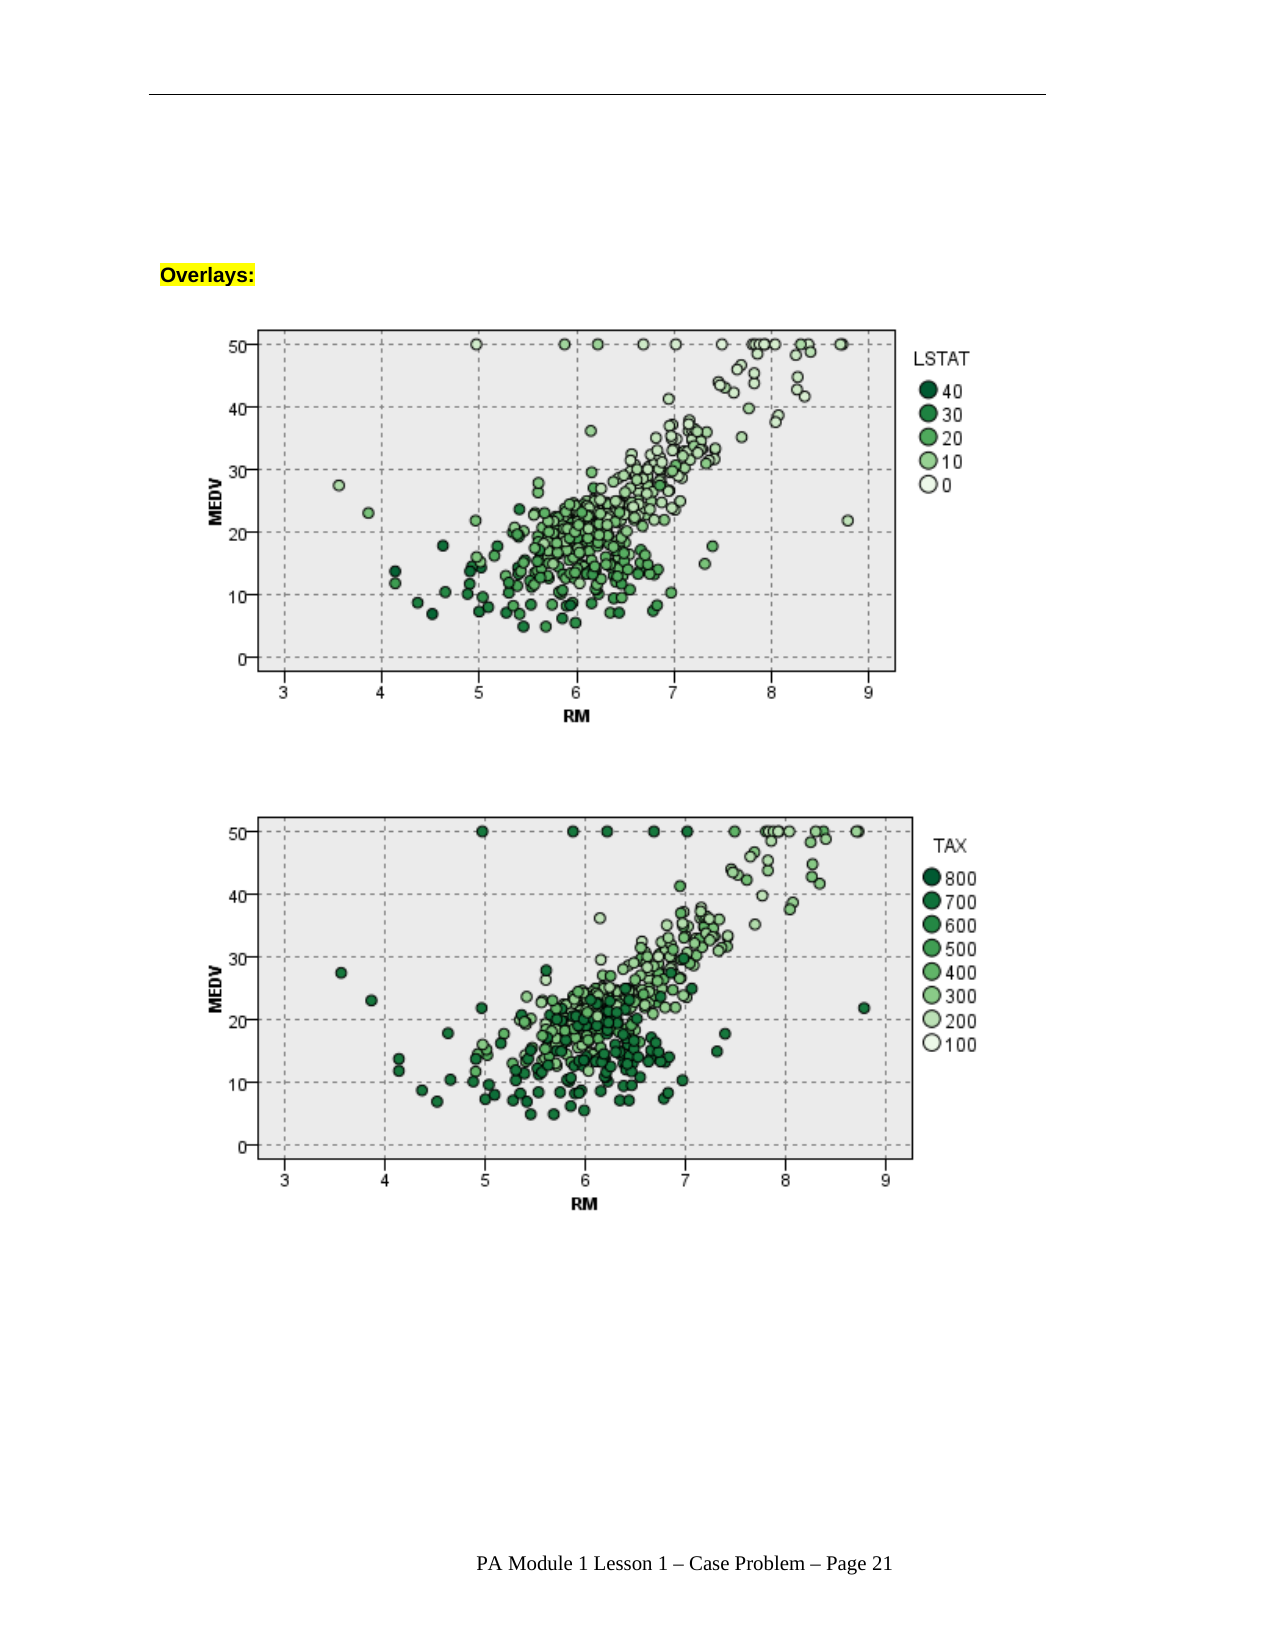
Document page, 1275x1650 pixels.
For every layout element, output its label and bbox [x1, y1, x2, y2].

picture [159, 286, 1034, 1262]
table_header [149, 95, 1046, 1261]
